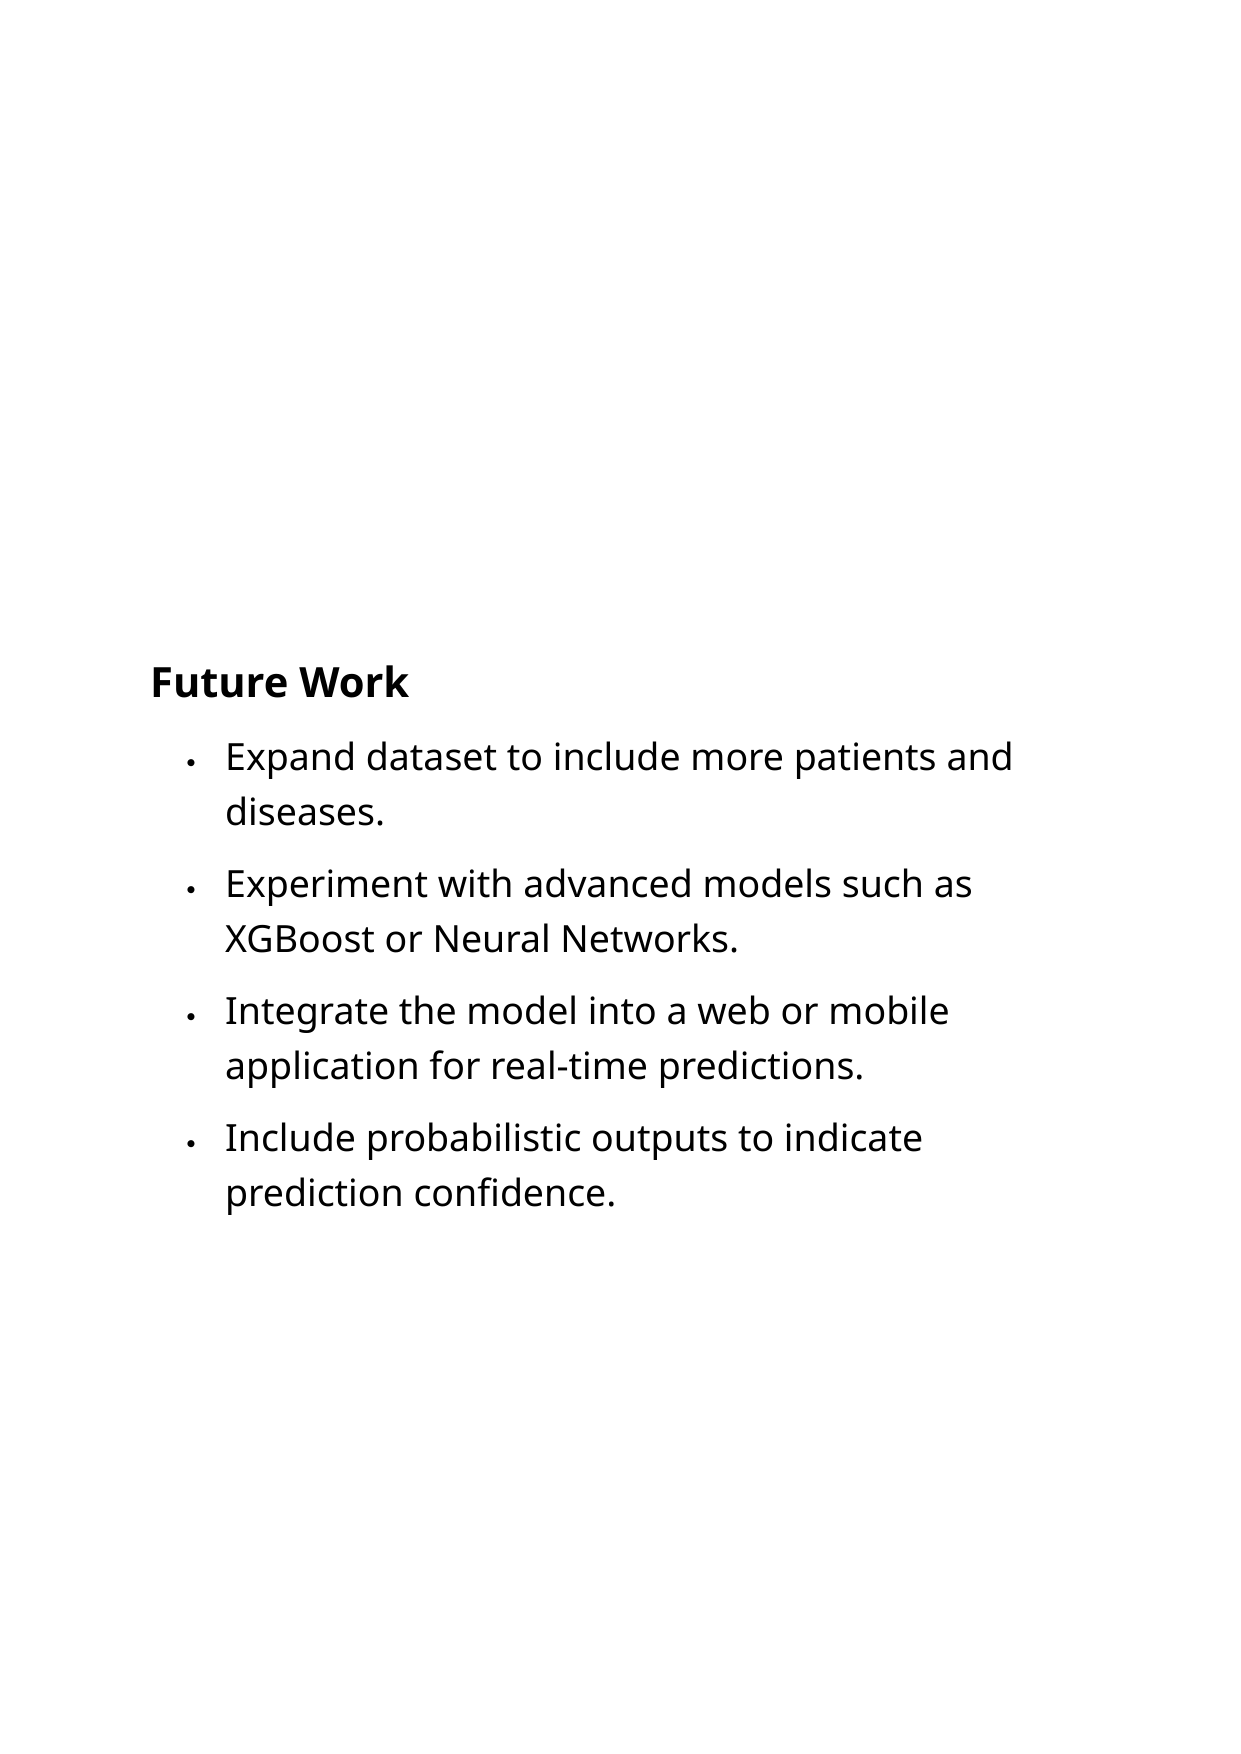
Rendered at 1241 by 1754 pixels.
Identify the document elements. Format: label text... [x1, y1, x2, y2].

list Expand dataset to include more patients and diseases. [187, 730, 1090, 836]
text Future Work [150, 652, 1090, 709]
list Include probabilistic outputs to indicate prediction confidence. [187, 1111, 1090, 1217]
list Integrate the model into a web or mobile application for real-time predictions. [187, 984, 1090, 1090]
list Experiment with advanced models such as XGBoost or Neural Networks. [187, 857, 1090, 963]
